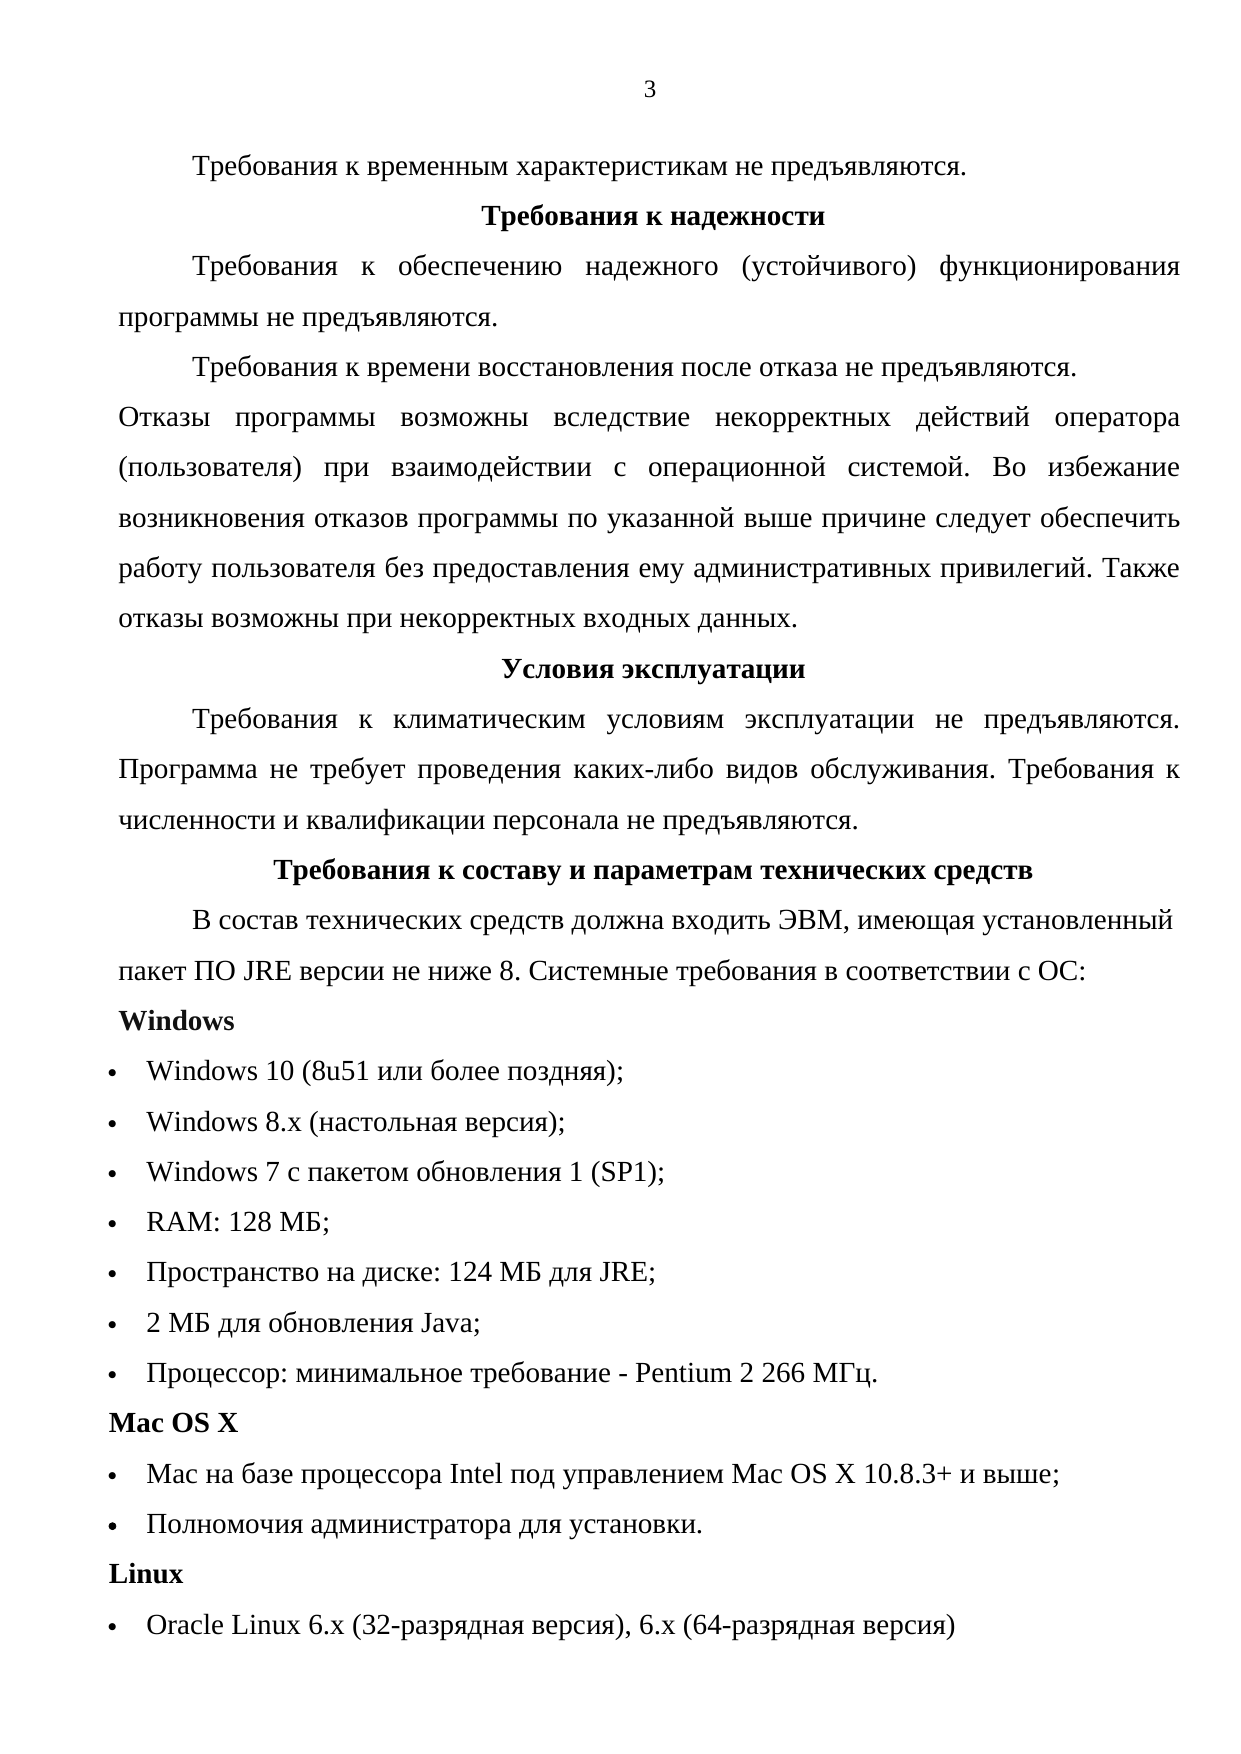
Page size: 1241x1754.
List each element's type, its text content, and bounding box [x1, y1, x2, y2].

text В состав технических средств должна входить ЭВМ, имеющая установленный пакет ПО JRE версии не ниже 8. Системные требования в соответствии с ОС: [118, 902, 1181, 986]
text Требования к времени восстановления после отказа не предъявляются. [118, 349, 1181, 382]
list Windows 8.x (настольная версия); [109, 1104, 1153, 1137]
text Windows [118, 1003, 1181, 1037]
list Windows 7 с пакетом обновления 1 (SP1); [109, 1154, 1153, 1187]
list Oracle Linux 6.x (32-разрядная версия), 6.x (64-разрядная версия) [109, 1607, 1153, 1640]
text Mac OS X [109, 1406, 1153, 1439]
list Windows 10 (8u51 или более поздняя); [109, 1053, 1153, 1087]
text Условия эксплуатации [118, 651, 1181, 684]
text Требования к надежности [118, 198, 1181, 232]
text Требования к временным характеристикам не предъявляются. [118, 148, 1181, 181]
list Mac на базе процессора Intel под управлением Mac OS X 10.8.3+ и выше; [109, 1456, 1153, 1489]
list 2 МБ для обновления Java; [109, 1305, 1153, 1338]
list Процессор: минимальное требование - Pentium 2 266 МГц. [109, 1355, 1153, 1389]
list RAM: 128 МБ; [109, 1204, 1153, 1238]
text Требования к обеспечению надежного (устойчивого) функционирования программы не предъявляются. [118, 248, 1181, 332]
list Пространство на диске: 124 МБ для JRE; [109, 1254, 1153, 1288]
list Полномочия администратора для установки. [109, 1506, 1153, 1540]
text Требования к климатическим условиям эксплуатации не предъявляются. Программа не требует проведения каких-либо видов обслуживания. Требования к численности и квалификации персонала не предъявляются. [118, 701, 1181, 835]
text Linux [109, 1556, 1153, 1590]
text Требования к составу и параметрам технических средств [118, 852, 1181, 886]
text Отказы программы возможны вследствие некорректных действий оператора (пользователя) при взаимодействии с операционной системой. Во избежание возникновения отказов программы по указанной выше причине следует обеспечить работу пользователя без предоставления ему административных привилегий. Также отказы возможны при некорректных входных данных. [118, 399, 1181, 634]
